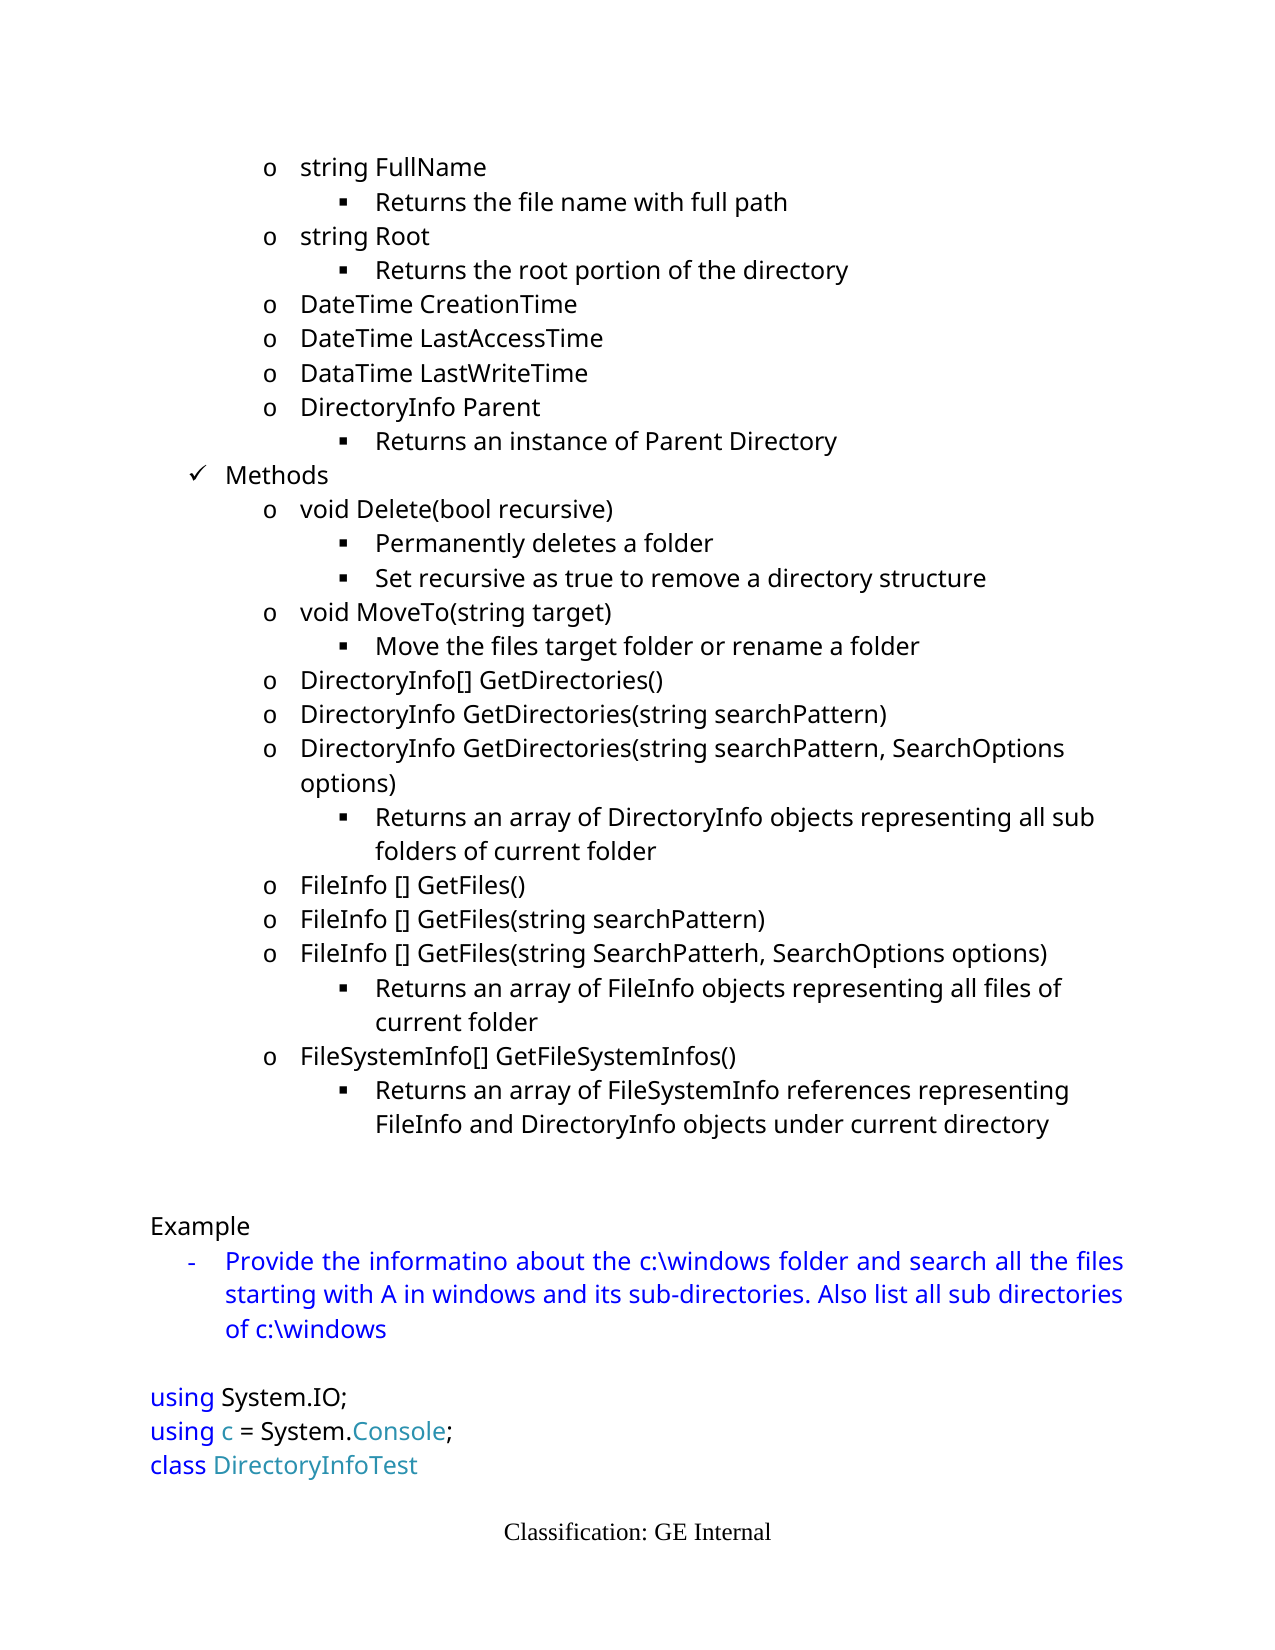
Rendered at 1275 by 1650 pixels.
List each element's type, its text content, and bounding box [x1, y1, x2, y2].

list Permanently deletes a folder [337, 526, 1125, 560]
list Provide the informatino about the c:\windows folder and search all the files starting with A in windows and its sub-directories. Also list all sub directories of c:\windows [187, 1243, 1125, 1345]
list string Root [262, 218, 1125, 253]
list void MoveTo(string target) [262, 594, 1125, 628]
list Returns an array of FileSystemInfo references representing FileInfo and DirectoryInfo objects under current directory [337, 1073, 1125, 1141]
text class DirectoryInfoTest [150, 1447, 1125, 1482]
list Returns an instance of Parent Directory [337, 424, 1125, 458]
list Returns an array of FileInfo objects representing all files of current folder [337, 970, 1125, 1038]
text Example [150, 1209, 1125, 1243]
text using c = System.Console; [150, 1413, 1125, 1447]
list FileInfo [] GetFiles(string SearchPatterh, SearchOptions options) [262, 936, 1125, 970]
list Methods [187, 458, 1125, 492]
list FileInfo [] GetFiles(string searchPattern) [262, 902, 1125, 936]
list Returns the file name with full path [337, 184, 1125, 218]
list Set recursive as true to remove a directory structure [337, 560, 1125, 594]
list void Delete(bool recursive) [262, 492, 1125, 526]
list FileInfo [] GetFiles() [262, 868, 1125, 902]
list Move the files target folder or rename a folder [337, 628, 1125, 663]
list DateTime CreationTime [262, 287, 1125, 321]
list DataTime LastWriteTime [262, 355, 1125, 389]
list DirectoryInfo Parent [262, 389, 1125, 424]
list DateTime LastAccessTime [262, 321, 1125, 355]
list Returns an array of DirectoryInfo objects representing all sub folders of current folder [337, 799, 1125, 868]
list FileSystemInfo[] GetFileSystemInfos() [262, 1038, 1125, 1073]
text using System.IO; [150, 1379, 1125, 1413]
list DirectoryInfo[] GetDirectories() [262, 663, 1125, 697]
list string FullName [262, 150, 1125, 184]
list Returns the root portion of the directory [337, 253, 1125, 287]
list DirectoryInfo GetDirectories(string searchPattern, SearchOptions options) [262, 731, 1125, 799]
list DirectoryInfo GetDirectories(string searchPattern) [262, 697, 1125, 731]
